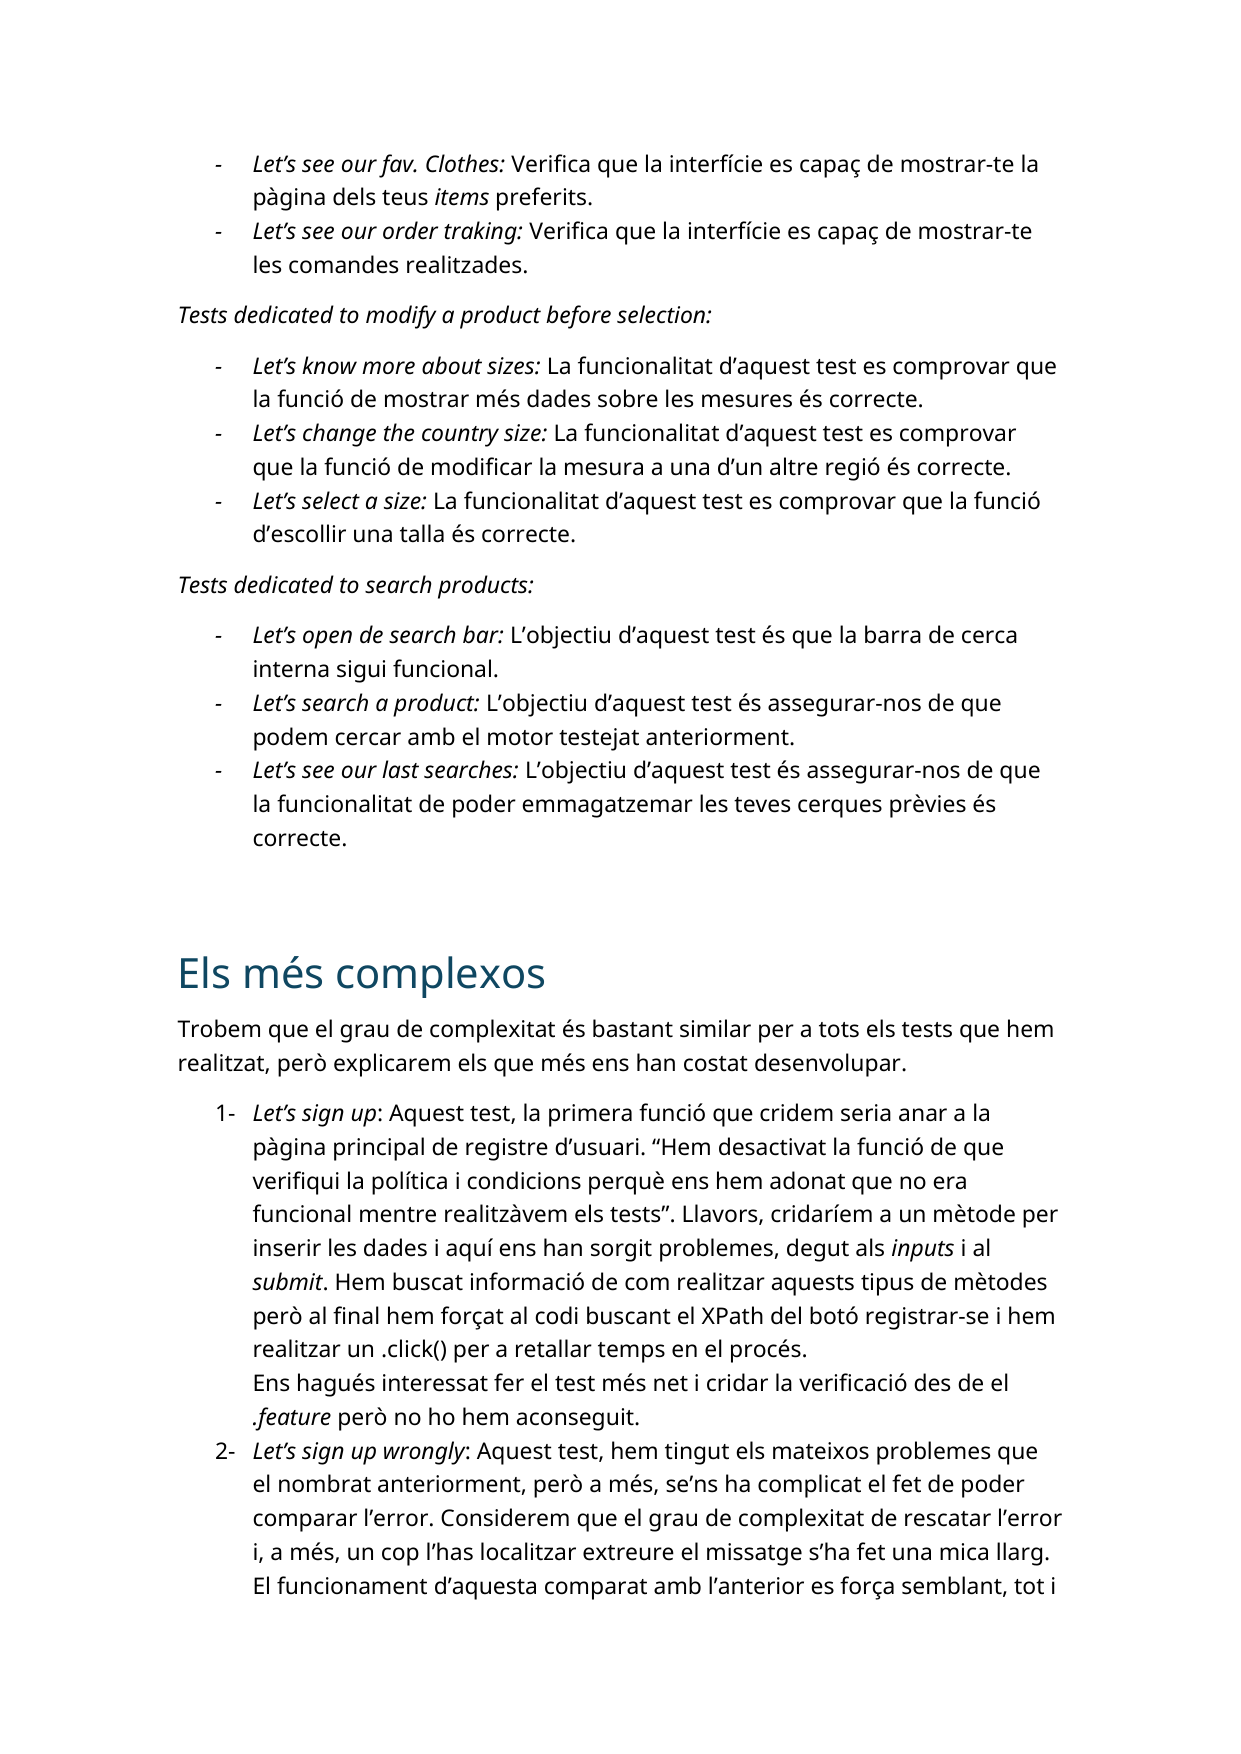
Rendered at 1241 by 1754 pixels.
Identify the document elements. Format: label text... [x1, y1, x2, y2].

list Let’s know more about sizes: La funcionalitat d’aquest test es comprovar que la funció de mostrar més dades sobre les mesures és correcte. [215, 350, 1063, 415]
list Ens hagués interessat fer el test més net i cridar la verificació des de el .feature però no ho hem aconseguit. [252, 1367, 1063, 1432]
text Tests dedicated to search products: [177, 569, 1063, 600]
list Let’s see our fav. Clothes: Verifica que la interfície es capaç de mostrar-te la pàgina dels teus items preferits. [215, 148, 1063, 213]
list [215, 1435, 1063, 1601]
list Let’s search a product: L’objectiu d’aquest test és assegurar-nos de que podem cercar amb el motor testejat anteriorment. [215, 687, 1063, 752]
list Let’s open de search bar: L’objectiu d’aquest test és que la barra de cerca interna sigui funcional. [215, 619, 1063, 684]
list Let’s see our last searches: L’objectiu d’aquest test és assegurar-nos de que la funcionalitat de poder emmagatzemar les teves cerques prèvies és correcte. [215, 754, 1063, 853]
list Let’s see our order traking: Verifica que la interfície es capaç de mostrar-te les comandes realitzades. [215, 215, 1063, 280]
text Tests dedicated to modify a product before selection: [177, 299, 1063, 331]
text Trobem que el grau de complexitat és bastant similar per a tots els tests que hem realitzat, però explicarem els que més ens han costat desenvolupar. [177, 1013, 1063, 1078]
list Let’s select a size: La funcionalitat d’aquest test es comprovar que la funció d’escollir una talla és correcte. [215, 485, 1063, 550]
subtitle Els més complexos [177, 943, 1063, 1000]
list Let’s sign up: Aquest test, la primera funció que cridem seria anar a la pàgina principal de registre d’usuari. “Hem desactivat la funció de que verifiqui la política i condicions perquè ens hem adonat que no era funcional mentre realitzàvem els tests”. Llavors, cridaríem a un mètode per inserir les dades i aquí ens han sorgit problemes, degut als inputs i al submit. Hem buscat informació de com realitzar aquests tipus de mètodes però al final hem forçat al codi buscant el XPath del botó registrar-se i hem realitzar un .click() per a retallar temps en el procés. [215, 1097, 1063, 1365]
list Let’s change the country size: La funcionalitat d’aquest test es comprovar que la funció de modificar la mesura a una d’un altre regió és correcte. [215, 417, 1063, 482]
